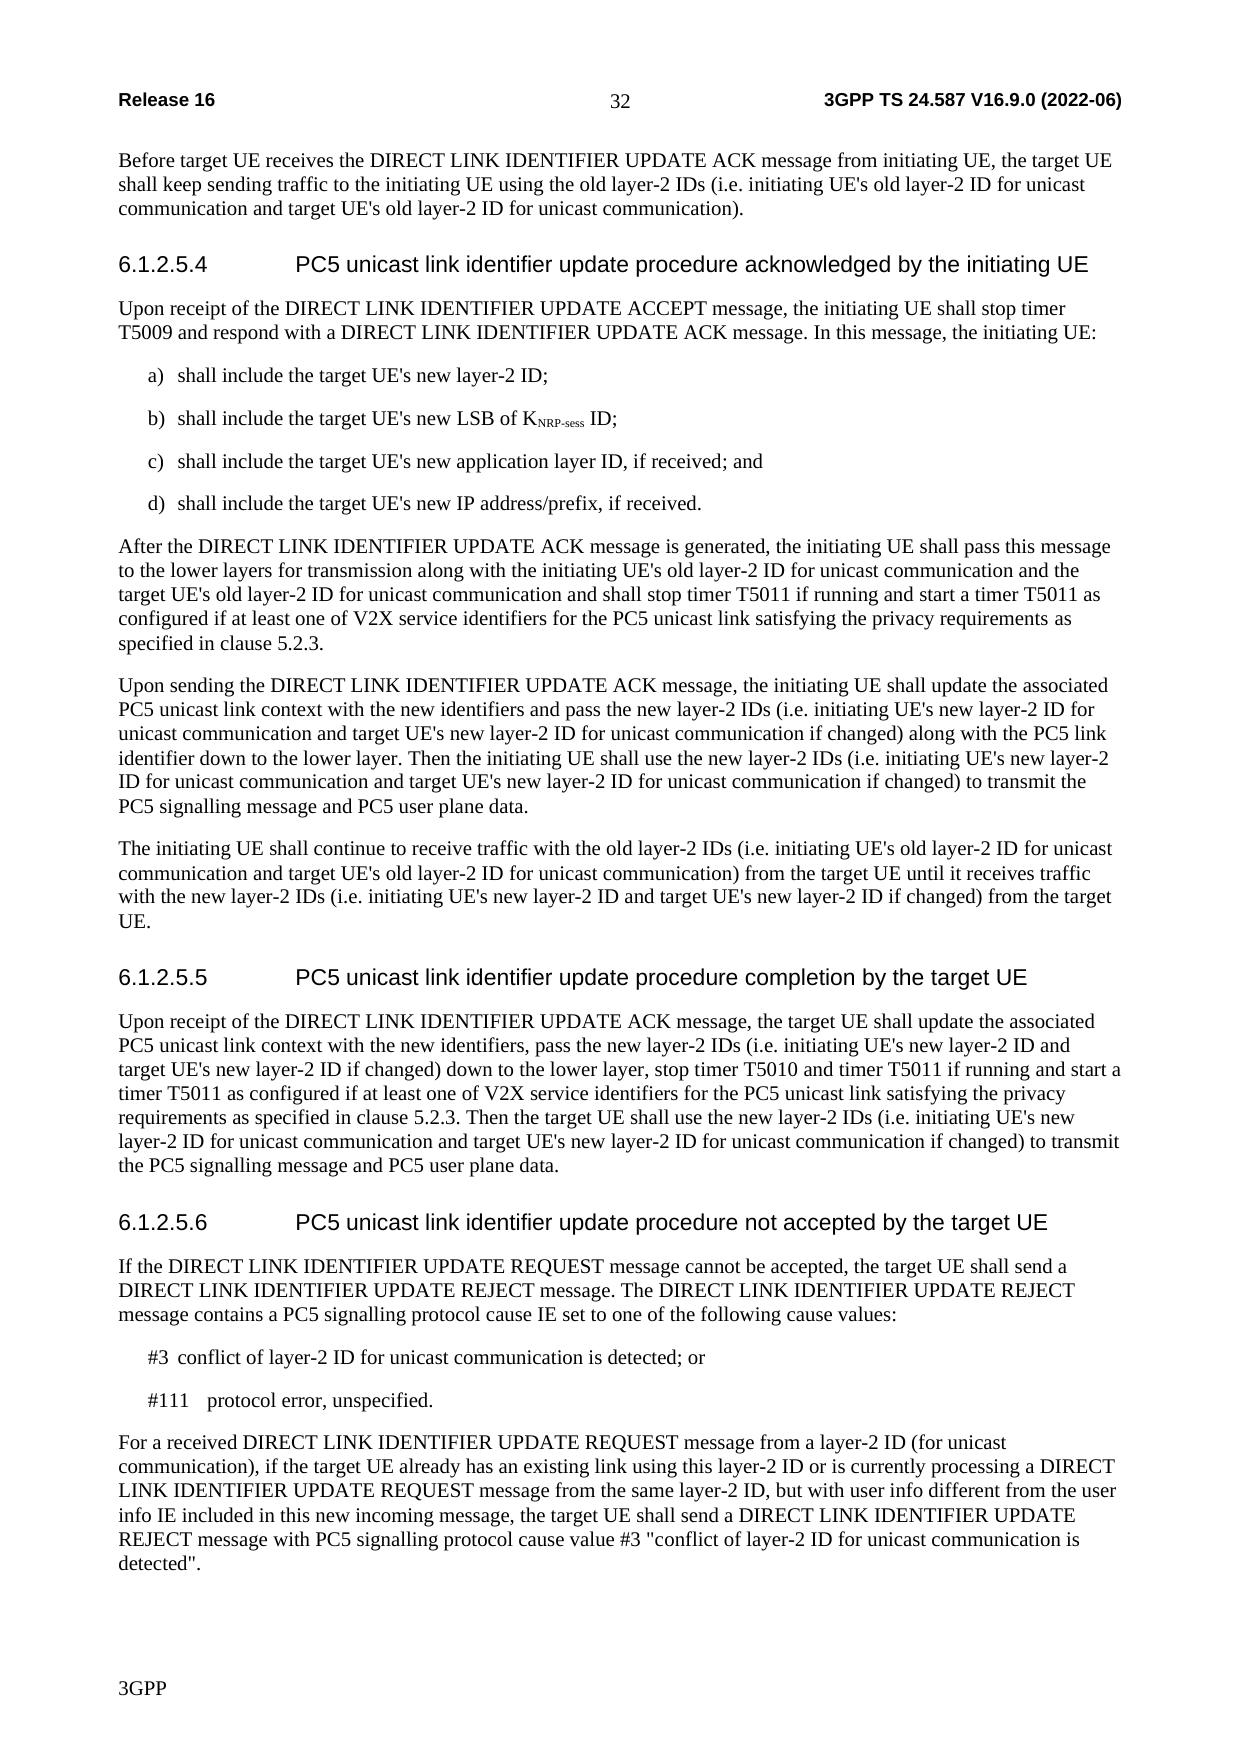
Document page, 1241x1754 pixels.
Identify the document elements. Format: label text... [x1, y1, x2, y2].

text Upon receipt of the DIRECT LINK IDENTIFIER UPDATE ACCEPT message, the initiating UE shall stop timer T5009 and respond with a DIRECT LINK IDENTIFIER UPDATE ACK message. In this message, the initiating UE: [118, 296, 1122, 344]
text If the DIRECT LINK IDENTIFIER UPDATE REQUEST message cannot be accepted, the target UE shall send a DIRECT LINK IDENTIFIER UPDATE REJECT message. The DIRECT LINK IDENTIFIER UPDATE REJECT message contains a PC5 signalling protocol cause IE set to one of the following cause values: [118, 1254, 1122, 1326]
text #3 conflict of layer-2 ID for unicast communication is detected; or [148, 1345, 1122, 1369]
text The initiating UE shall continue to receive traffic with the old layer-2 IDs (i.e. initiating UE's old layer-2 ID for unicast communication and target UE's old layer-2 ID for unicast communication) from the target UE until it receives traffic with the new layer-2 IDs (i.e. initiating UE's new layer-2 ID and target UE's new layer-2 ID if changed) from the target UE. [118, 836, 1122, 933]
text For a received DIRECT LINK IDENTIFIER UPDATE REQUEST message from a layer-2 ID (for unicast communication), if the target UE already has an existing link using this layer-2 ID or is currently processing a DIRECT LINK IDENTIFIER UPDATE REQUEST message from the same layer-2 ID, but with user info different from the user info IE included in this new incoming message, the target UE shall send a DIRECT LINK IDENTIFIER UPDATE REJECT message with PC5 signalling protocol cause value #3 "conflict of layer-2 ID for unicast communication is detected". [118, 1430, 1122, 1575]
text After the DIRECT LINK IDENTIFIER UPDATE ACK message is generated, the initiating UE shall pass this message to the lower layers for transmission along with the initiating UE's old layer-2 ID for unicast communication and the target UE's old layer-2 ID for unicast communication and shall stop timer T5011 if running and start a timer T5011 as configured if at least one of V2X service identifiers for the PC5 unicast link satisfying the privacy requirements as specified in clause 5.2.3. [118, 534, 1122, 654]
text b) shall include the target UE's new LSB of KNRP-sess ID; [148, 406, 1122, 430]
text c) shall include the target UE's new application layer ID, if received; and [148, 448, 1122, 473]
text #111 protocol error, unspecified. [148, 1387, 1122, 1412]
text d) shall include the target UE's new IP address/prefix, if received. [148, 491, 1122, 515]
subtitle 6.1.2.5.6 PC5 unicast link identifier update procedure not accepted by the target UE [118, 1209, 1122, 1235]
text a) shall include the target UE's new layer-2 ID; [148, 363, 1122, 387]
text Upon receipt of the DIRECT LINK IDENTIFIER UPDATE ACK message, the target UE shall update the associated PC5 unicast link context with the new identifiers, pass the new layer-2 IDs (i.e. initiating UE's new layer-2 ID and target UE's new layer-2 ID if changed) down to the lower layer, stop timer T5010 and timer T5011 if running and start a timer T5011 as configured if at least one of V2X service identifiers for the PC5 unicast link satisfying the privacy requirements as specified in clause 5.2.3. Then the target UE shall use the new layer-2 IDs (i.e. initiating UE's new layer-2 ID for unicast communication and target UE's new layer-2 ID for unicast communication if changed) to transmit the PC5 signalling message and PC5 user plane data. [118, 1009, 1122, 1177]
text Before target UE receives the DIRECT LINK IDENTIFIER UPDATE ACK message from initiating UE, the target UE shall keep sending traffic to the initiating UE using the old layer-2 IDs (i.e. initiating UE's old layer-2 ID for unicast communication and target UE's old layer-2 ID for unicast communication). [118, 147, 1122, 220]
text Upon sending the DIRECT LINK IDENTIFIER UPDATE ACK message, the initiating UE shall update the associated PC5 unicast link context with the new identifiers and pass the new layer-2 IDs (i.e. initiating UE's new layer-2 ID for unicast communication and target UE's new layer-2 ID for unicast communication if changed) along with the PC5 link identifier down to the lower layer. Then the initiating UE shall use the new layer-2 IDs (i.e. initiating UE's new layer-2 ID for unicast communication and target UE's new layer-2 ID for unicast communication if changed) to transmit the PC5 signalling message and PC5 user plane data. [118, 673, 1122, 818]
subtitle 6.1.2.5.5 PC5 unicast link identifier update procedure completion by the target UE [118, 964, 1122, 990]
subtitle 6.1.2.5.4 PC5 unicast link identifier update procedure acknowledged by the initiating UE [118, 251, 1122, 277]
